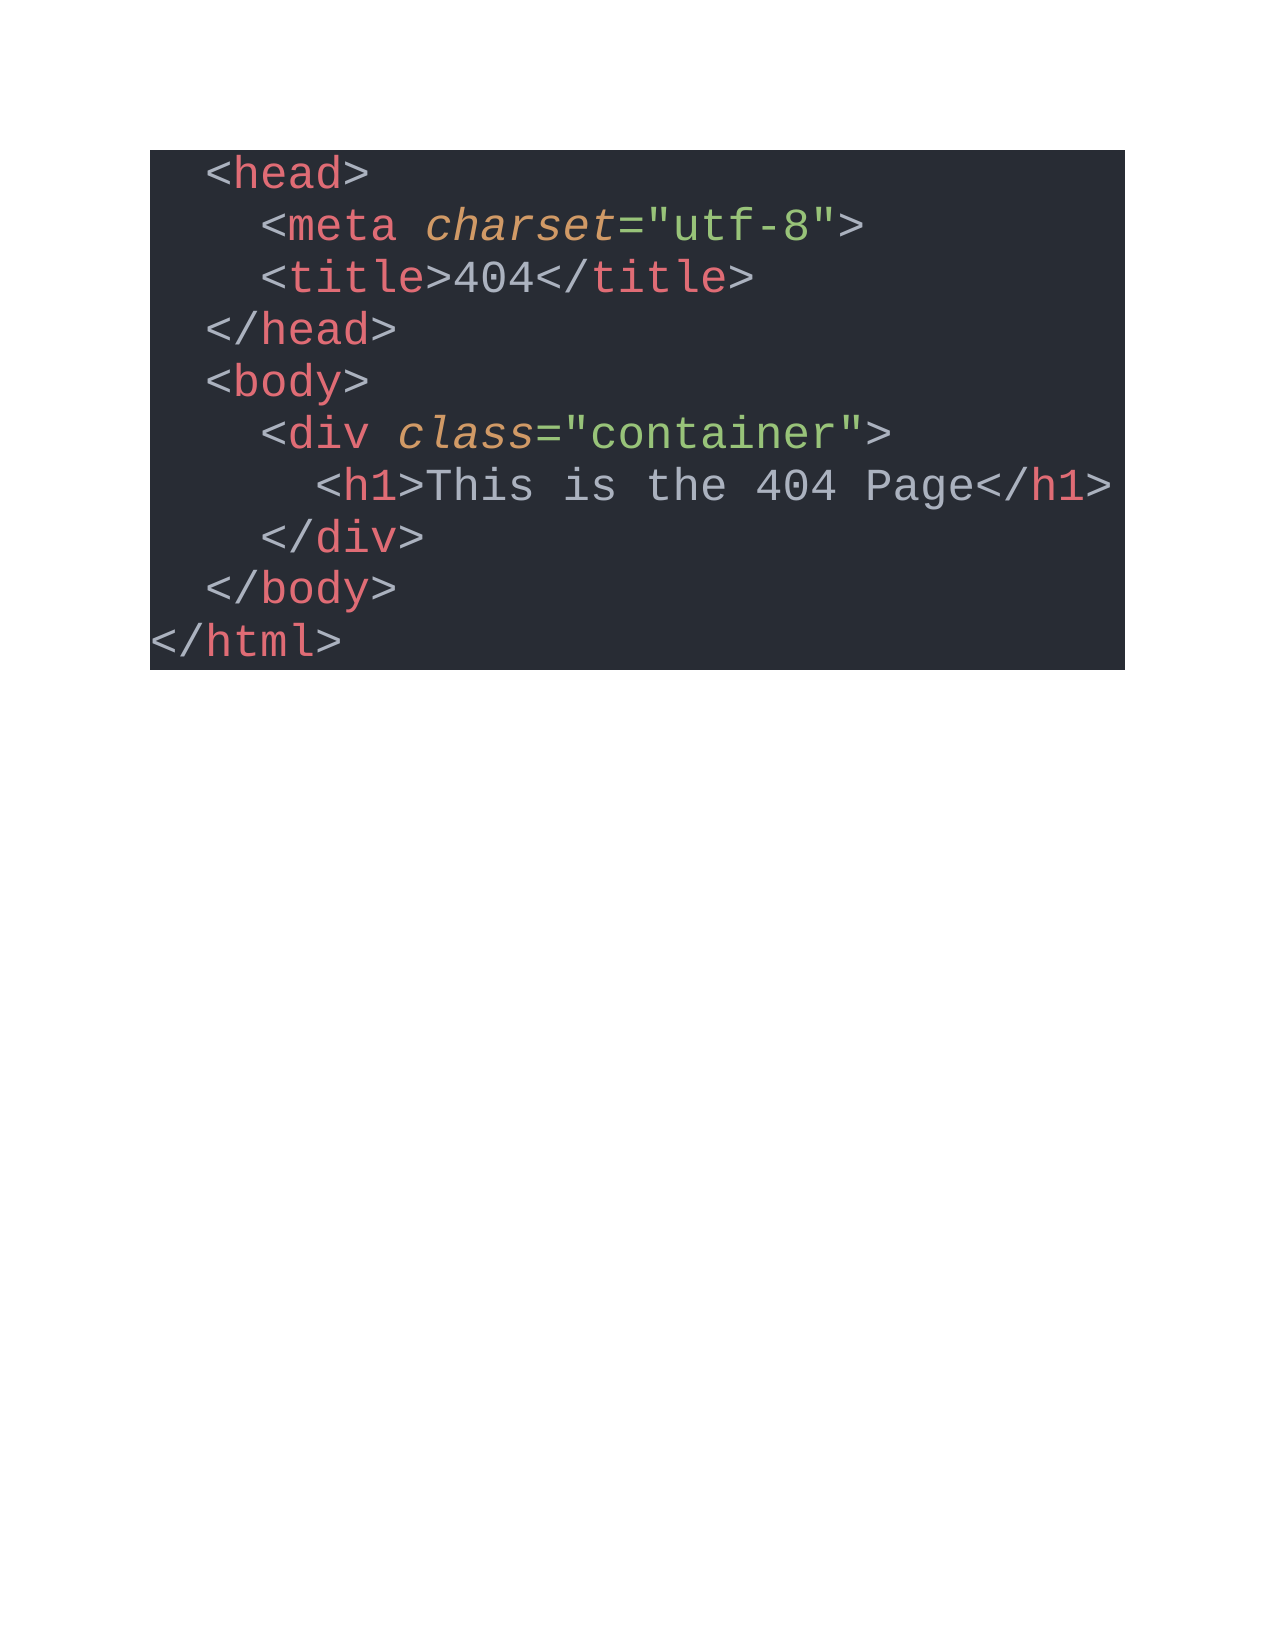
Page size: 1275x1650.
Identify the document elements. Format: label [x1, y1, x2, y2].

text [150, 150, 1125, 670]
